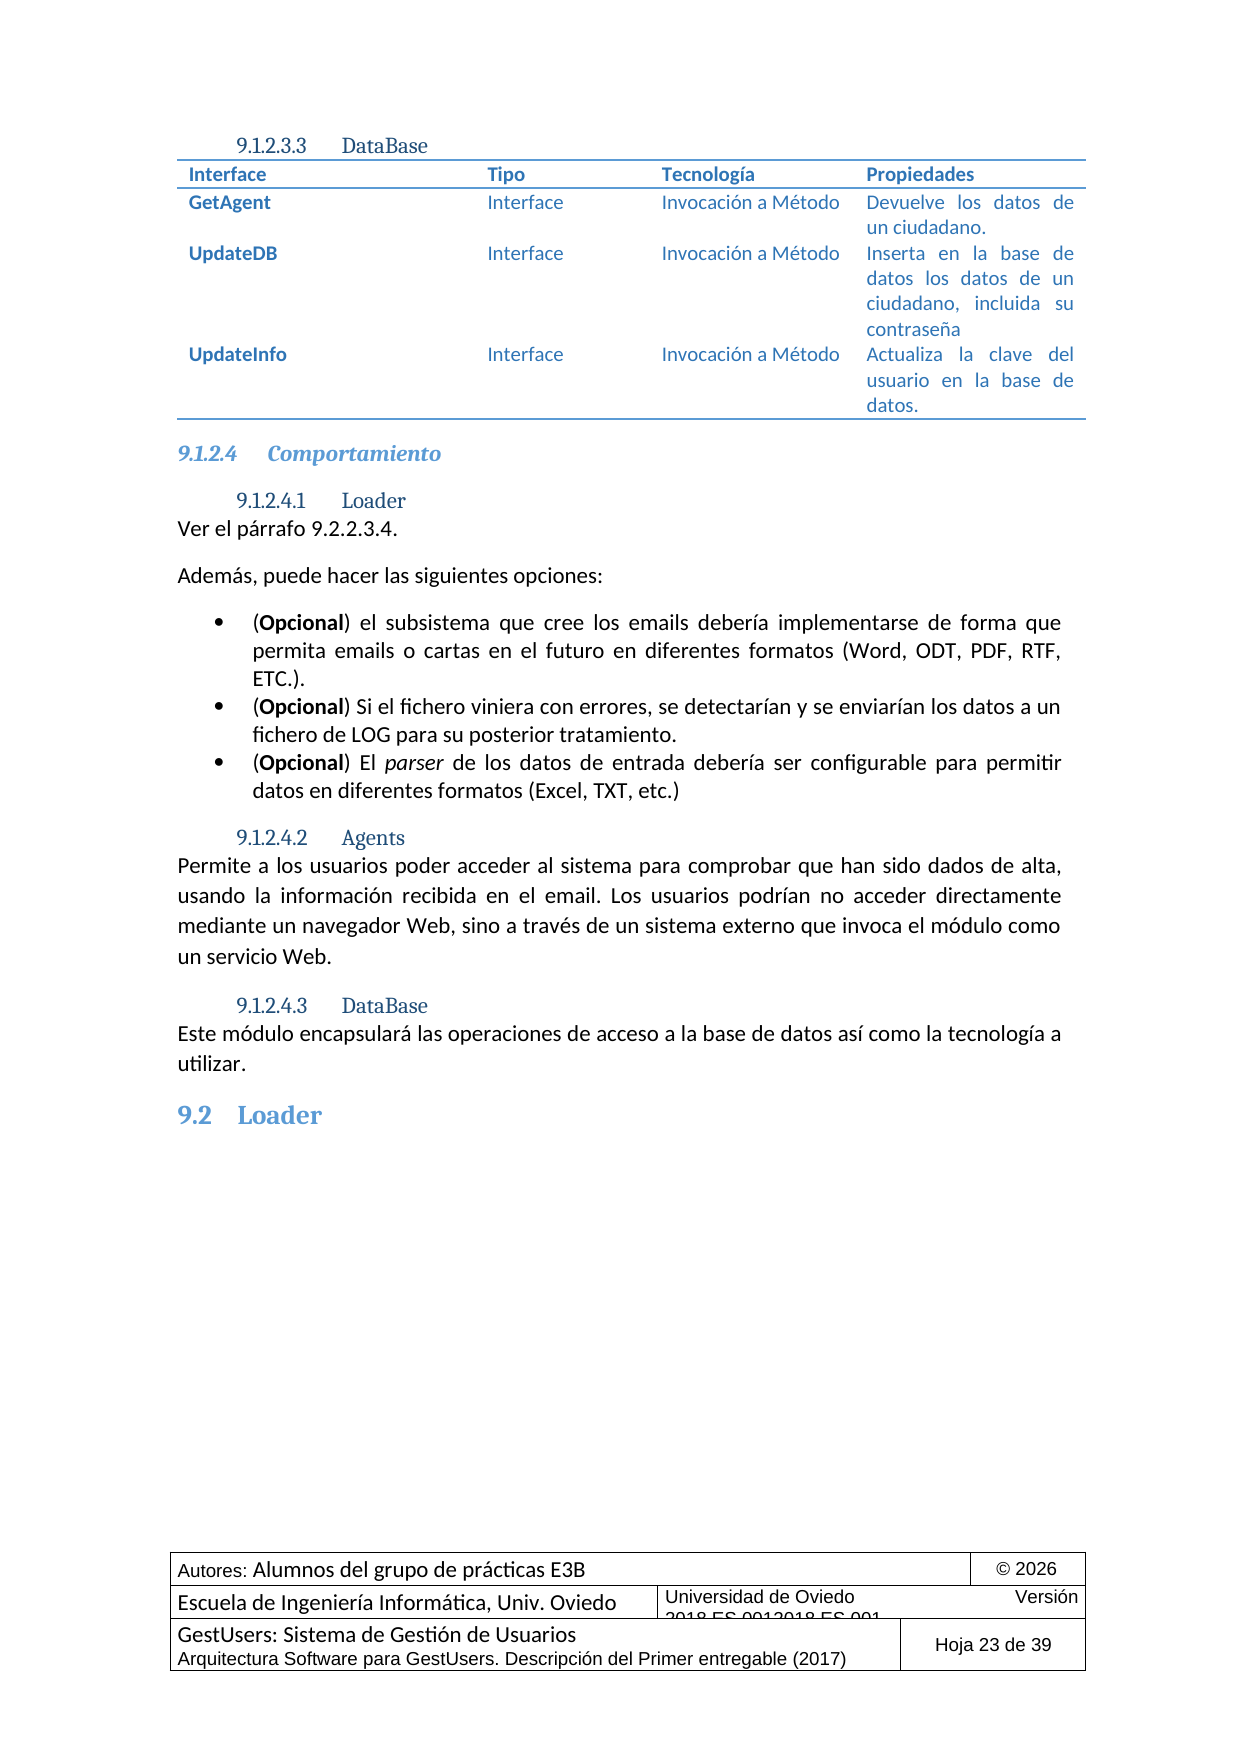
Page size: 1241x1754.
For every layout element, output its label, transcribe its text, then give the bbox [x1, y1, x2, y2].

table_cell UpdateDB [177, 240, 476, 341]
table_header Tecnología [650, 161, 855, 187]
list (Opcional) Si el fichero viniera con errores, se detectarían y se enviarían los datos a un fichero de LOG para su posterior tratamiento. [215, 692, 1063, 748]
table_cell Actualiza la clave del usuario en la base de datos. [855, 341, 1086, 418]
table_cell Invocación a Método [650, 189, 855, 240]
subtitle Comportamiento [177, 441, 1063, 467]
table_cell Invocación a Método [650, 341, 855, 418]
table_header Interface [177, 161, 476, 187]
text Además, puede hacer las siguientes opciones: [177, 561, 1063, 589]
subtitle DataBase [236, 133, 1063, 159]
subtitle Loader [236, 488, 1063, 514]
table_cell Interface [476, 240, 650, 341]
list (Opcional) el subsistema que cree los emails debería implementarse de forma que permita emails o cartas en el futuro en diferentes formatos (Word, ODT, PDF, RTF, ETC.). [215, 608, 1063, 692]
table_header Tipo [476, 161, 650, 187]
table_cell Devuelve los datos de un ciudadano. [855, 189, 1086, 240]
table_header Propiedades [855, 161, 1086, 187]
table_cell Inserta en la base de datos los datos de un ciudadano, incluida su contraseña [855, 240, 1086, 341]
text Este módulo encapsulará las operaciones de acceso a la base de datos así como la tecnología a utilizar. [177, 1019, 1063, 1077]
list (Opcional) El parser de los datos de entrada debería ser configurable para permitir datos en diferentes formatos (Excel, TXT, etc.) [215, 748, 1063, 804]
table_cell UpdateInfo [177, 341, 476, 418]
table_cell GetAgent [177, 189, 476, 240]
table_cell Interface [476, 189, 650, 240]
text Permite a los usuarios poder acceder al sistema para comprobar que han sido dados de alta, usando la información recibida en el email. Los usuarios podrían no acceder directamente mediante un navegador Web, sino a través de un sistema externo que invoca el módulo como un servicio Web. [177, 851, 1063, 970]
table_cell Interface [476, 341, 650, 418]
subtitle Agents [236, 825, 1063, 851]
text Ver el párrafo 9.2.2.3.4. [177, 514, 1063, 542]
table_cell Invocación a Método [650, 240, 855, 341]
subtitle Loader [177, 1100, 1063, 1132]
subtitle DataBase [236, 993, 1063, 1019]
